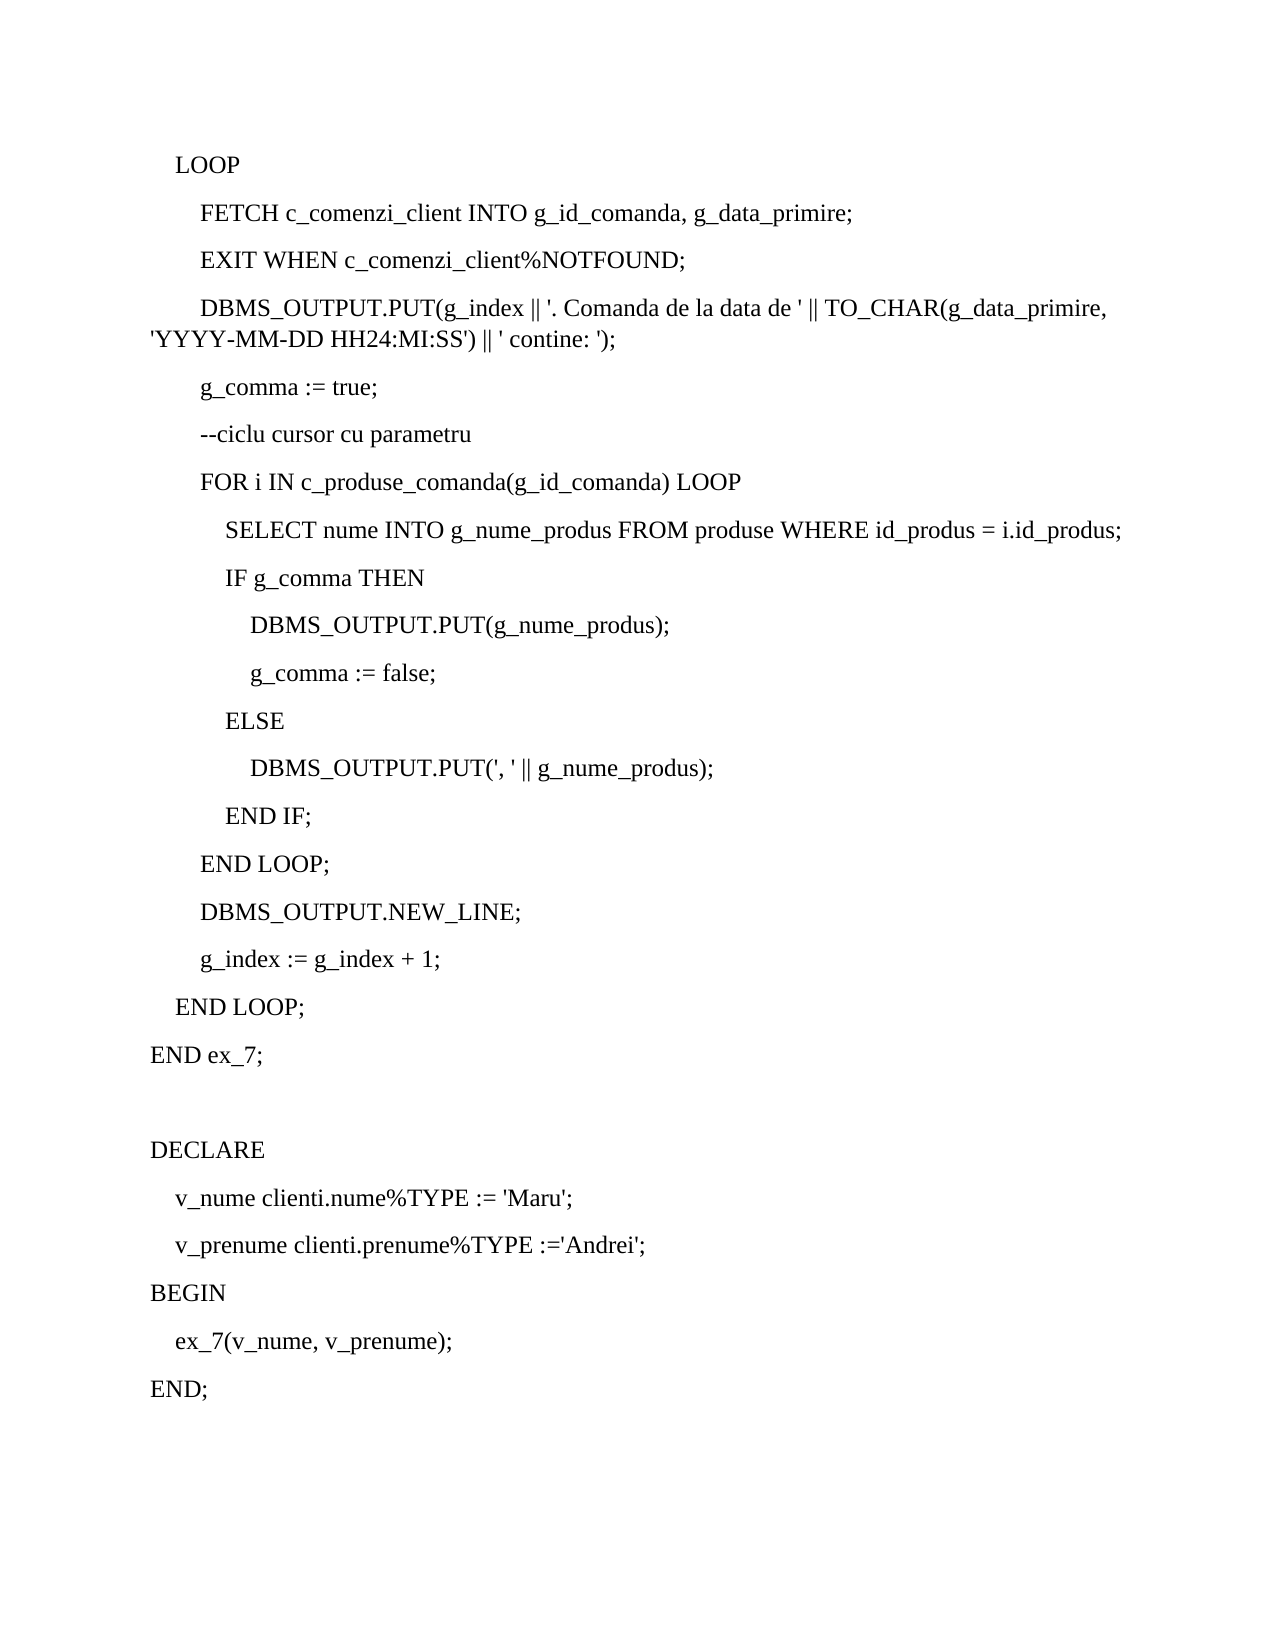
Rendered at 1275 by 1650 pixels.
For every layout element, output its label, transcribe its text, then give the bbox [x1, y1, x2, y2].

text FOR i IN c_produse_comanda(g_id_comanda) LOOP [150, 467, 1125, 496]
text END; [150, 1374, 1125, 1402]
text v_prenume clienti.prenume%TYPE :='Andrei'; [150, 1231, 1125, 1259]
text BEGIN [150, 1278, 1125, 1307]
text DBMS_OUTPUT.PUT(', ' || g_nume_produs); [150, 753, 1125, 782]
text LOOP [150, 150, 1125, 179]
text g_index := g_index + 1; [150, 944, 1125, 973]
text ex_7(v_nume, v_prenume); [150, 1326, 1125, 1355]
text v_nume clienti.nume%TYPE := 'Maru'; [150, 1183, 1125, 1212]
text g_comma := false; [150, 658, 1125, 687]
text --ciclu cursor cu parametru [150, 419, 1125, 448]
text DECLARE [150, 1135, 1125, 1164]
text END IF; [150, 801, 1125, 830]
text DBMS_OUTPUT.PUT(g_nume_produs); [150, 610, 1125, 639]
text DBMS_OUTPUT.NEW_LINE; [150, 897, 1125, 925]
text END ex_7; [150, 1040, 1125, 1068]
text DBMS_OUTPUT.PUT(g_index || '. Comanda de la data de ' || TO_CHAR(g_data_primire, 'YYYY-MM-DD HH24:MI:SS') || ' contine: '); [150, 293, 1125, 353]
text g_comma := true; [150, 372, 1125, 401]
text END LOOP; [150, 992, 1125, 1021]
text SELECT nume INTO g_nume_produs FROM produse WHERE id_produs = i.id_produs; [150, 515, 1125, 544]
text FETCH c_comenzi_client INTO g_id_comanda, g_data_primire; [150, 198, 1125, 226]
text IF g_comma THEN [150, 563, 1125, 591]
text ELSE [150, 706, 1125, 734]
text END LOOP; [150, 849, 1125, 878]
text EXIT WHEN c_comenzi_client%NOTFOUND; [150, 245, 1125, 274]
